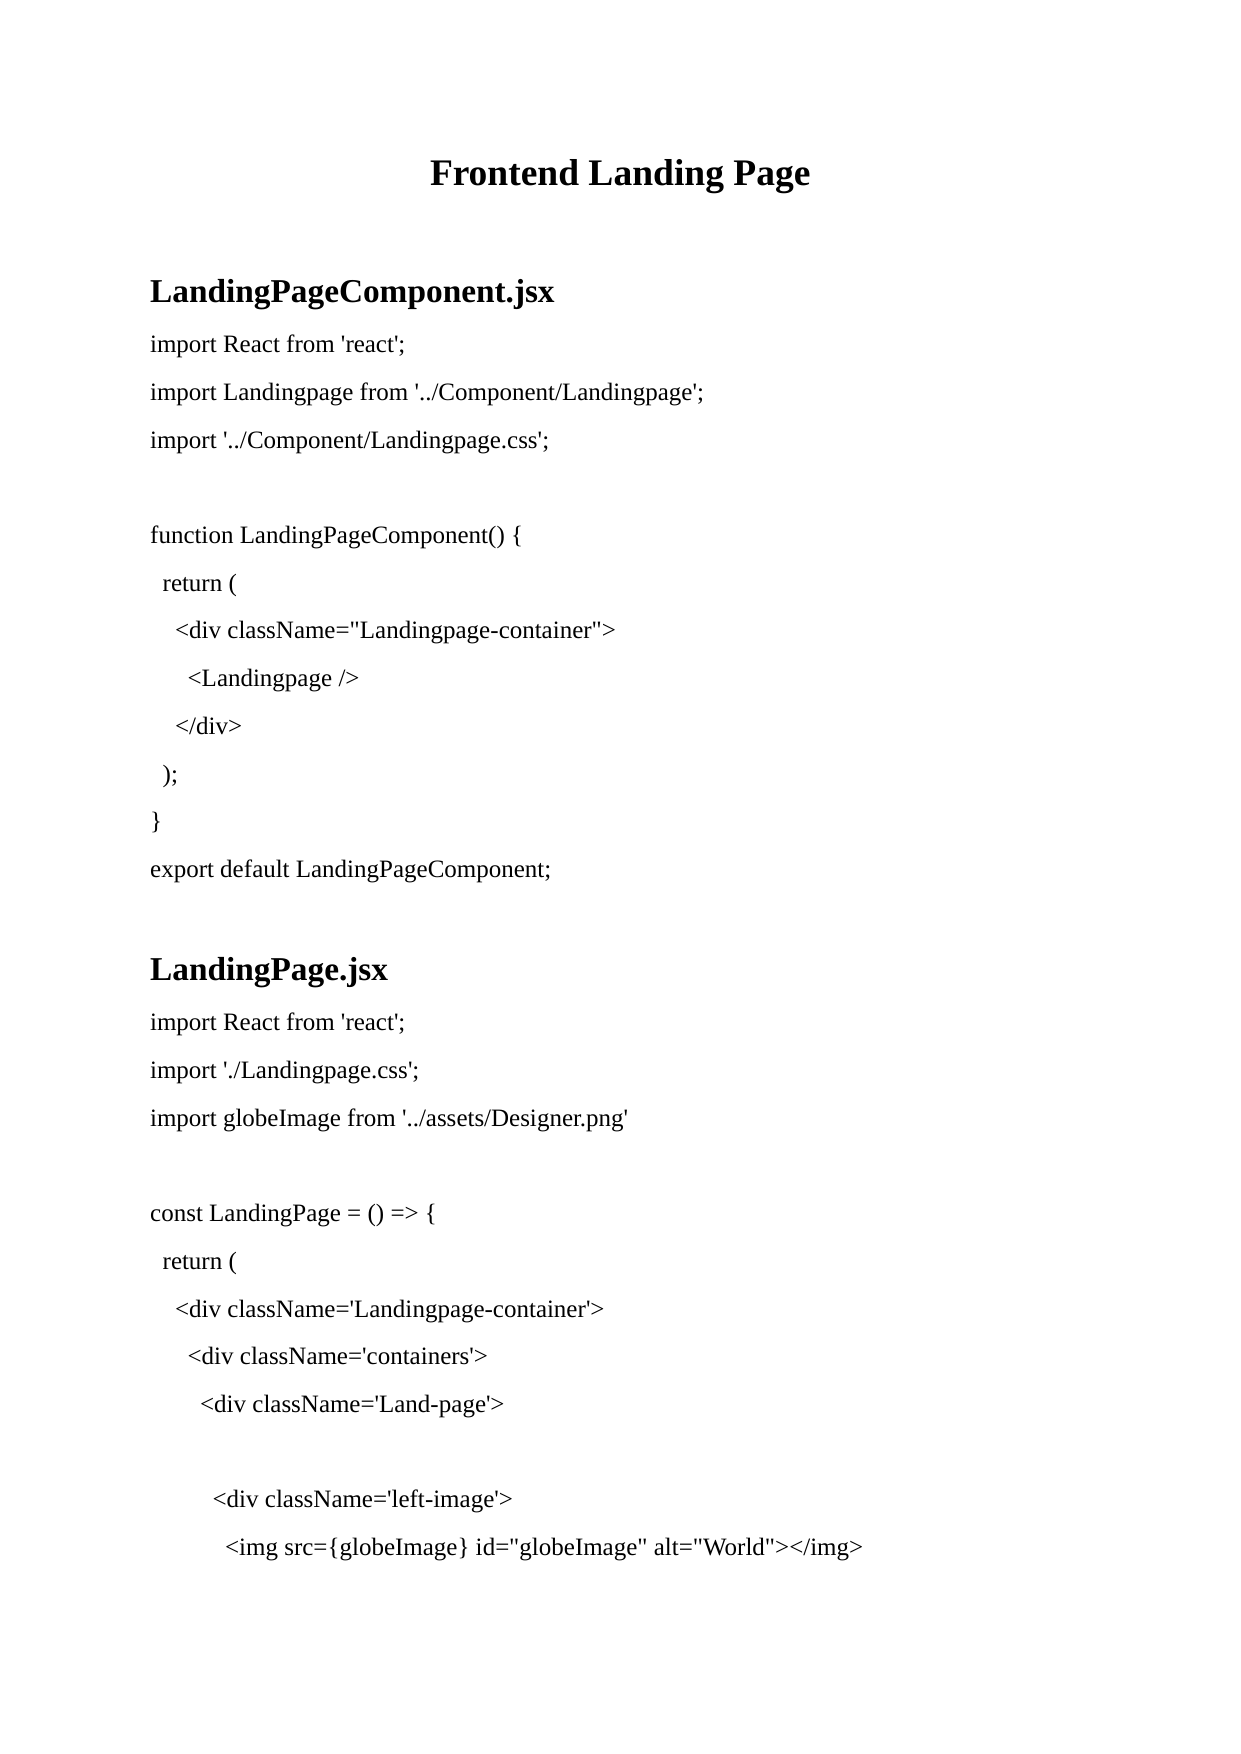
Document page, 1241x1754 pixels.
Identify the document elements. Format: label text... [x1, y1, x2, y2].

text import './Landingpage.css'; [150, 1055, 1090, 1084]
text import Landingpage from '../Component/Landingpage'; [150, 377, 1090, 406]
text <div className='containers'> [150, 1341, 1090, 1370]
text <div className='left-image'> [150, 1484, 1090, 1513]
text <div className='Land-page'> [150, 1389, 1090, 1418]
text <div className="Landingpage-container"> [150, 616, 1090, 644]
text <Landingpage /> [150, 663, 1090, 692]
text return ( [150, 1246, 1090, 1275]
text } [150, 806, 1090, 835]
text export default LandingPageComponent; [150, 854, 1090, 883]
text import React from 'react'; [150, 329, 1090, 358]
text const LandingPage = () => { [150, 1198, 1090, 1227]
text <img src={globeImage} id="globeImage" alt="World"></img> [150, 1532, 1090, 1561]
text import React from 'react'; [150, 1007, 1090, 1036]
text function LandingPageComponent() { [150, 520, 1090, 549]
text <div className='Landingpage-container'> [150, 1294, 1090, 1322]
text LandingPageComponent.jsx [150, 271, 1090, 309]
text return ( [150, 568, 1090, 597]
text ); [150, 759, 1090, 787]
text Frontend Landing Page [150, 150, 1090, 193]
text LandingPage.jsx [150, 949, 1090, 988]
text import '../Component/Landingpage.css'; [150, 425, 1090, 453]
text import globeImage from '../assets/Designer.png' [150, 1103, 1090, 1132]
text </div> [150, 711, 1090, 740]
